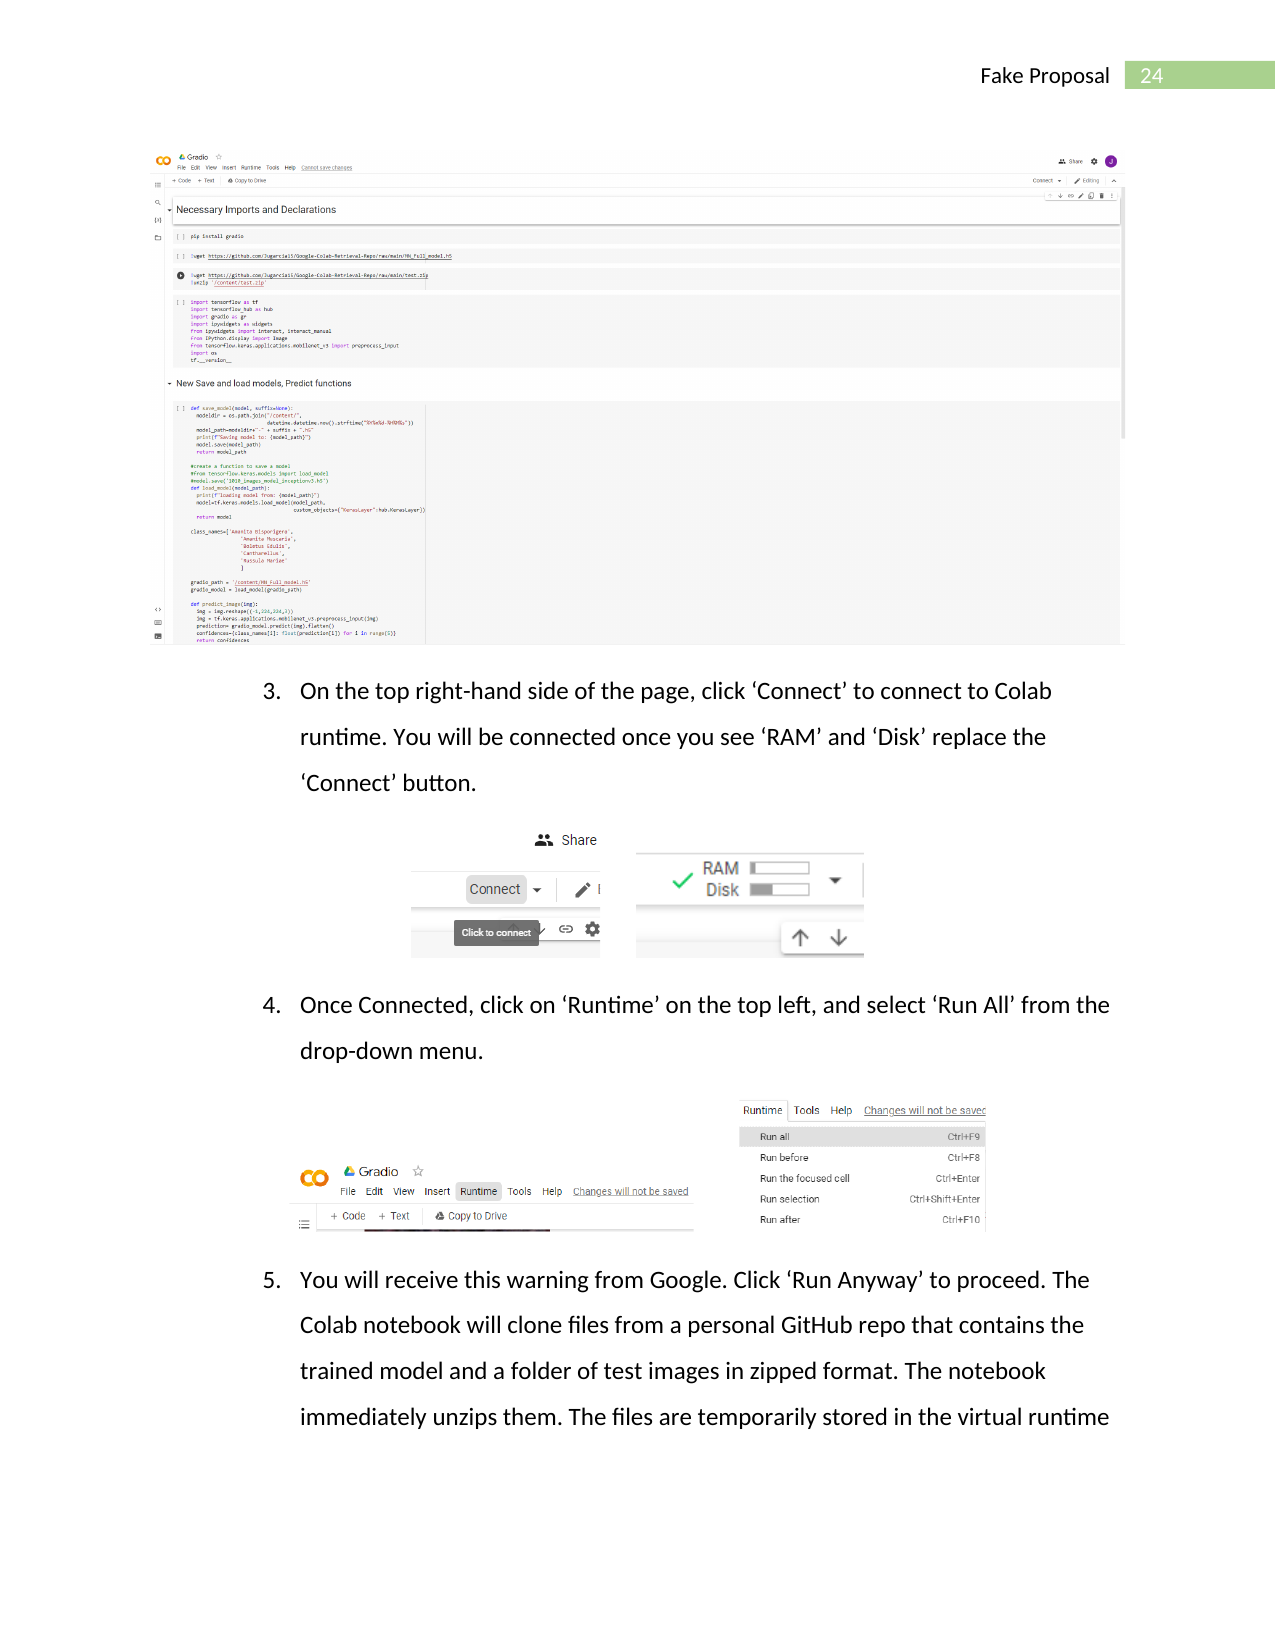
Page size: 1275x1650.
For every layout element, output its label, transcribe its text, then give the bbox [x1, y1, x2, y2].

list On the top right-hand side of the page, click ‘Connect’ to connect to Colab runtime. You will be connected once you see ‘RAM’ and ‘Disk’ replace the ‘Connect’ button. [262, 675, 1125, 797]
picture [411, 829, 601, 958]
picture [150, 150, 1125, 645]
picture [289, 1157, 694, 1232]
list Once Connected, click on ‘Runtime’ on the top left, and select ‘Run All’ from the drop-down menu. [262, 989, 1125, 1065]
picture [739, 1097, 986, 1232]
picture [636, 833, 864, 958]
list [262, 1264, 1125, 1432]
